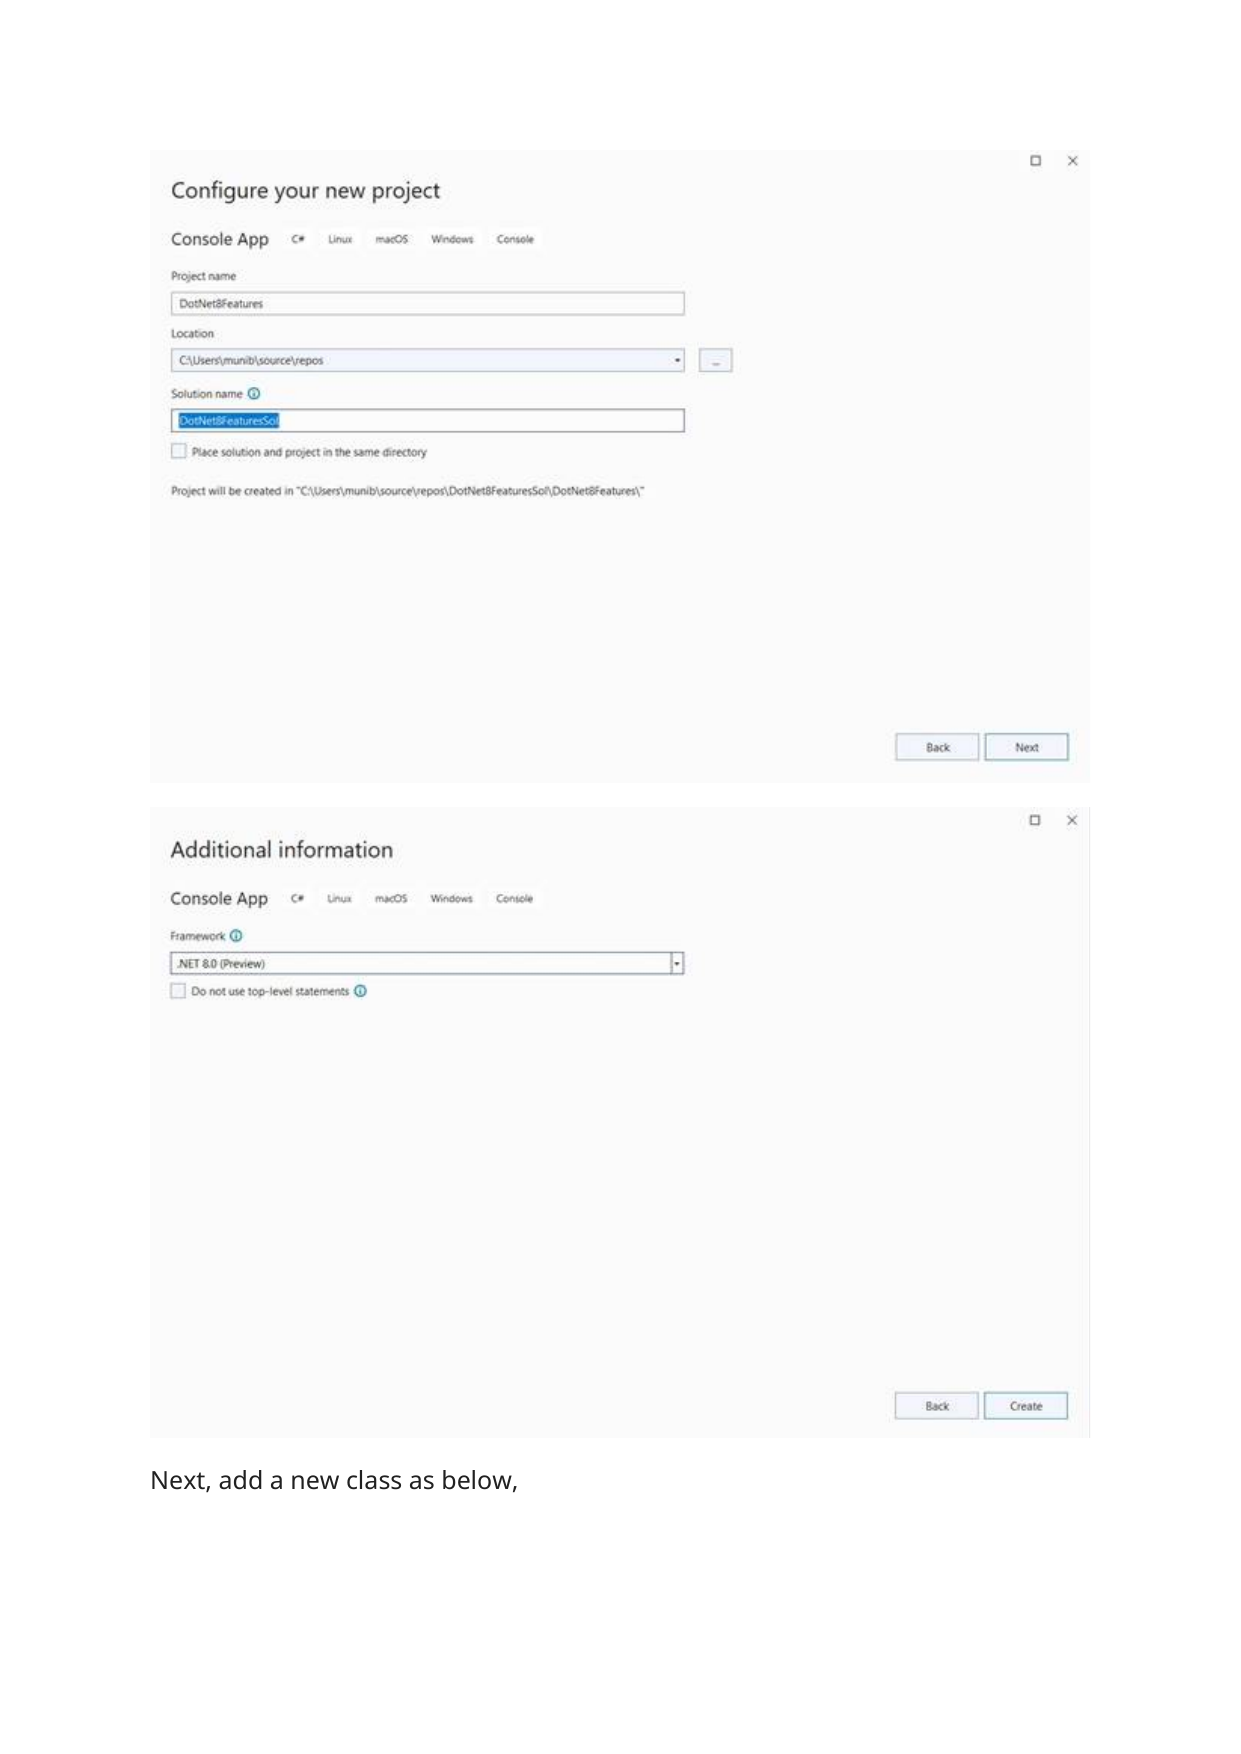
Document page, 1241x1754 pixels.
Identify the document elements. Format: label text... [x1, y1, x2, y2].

picture [150, 150, 1091, 783]
picture [150, 807, 1091, 1438]
text Next, add a new class as below, [150, 1462, 1090, 1496]
